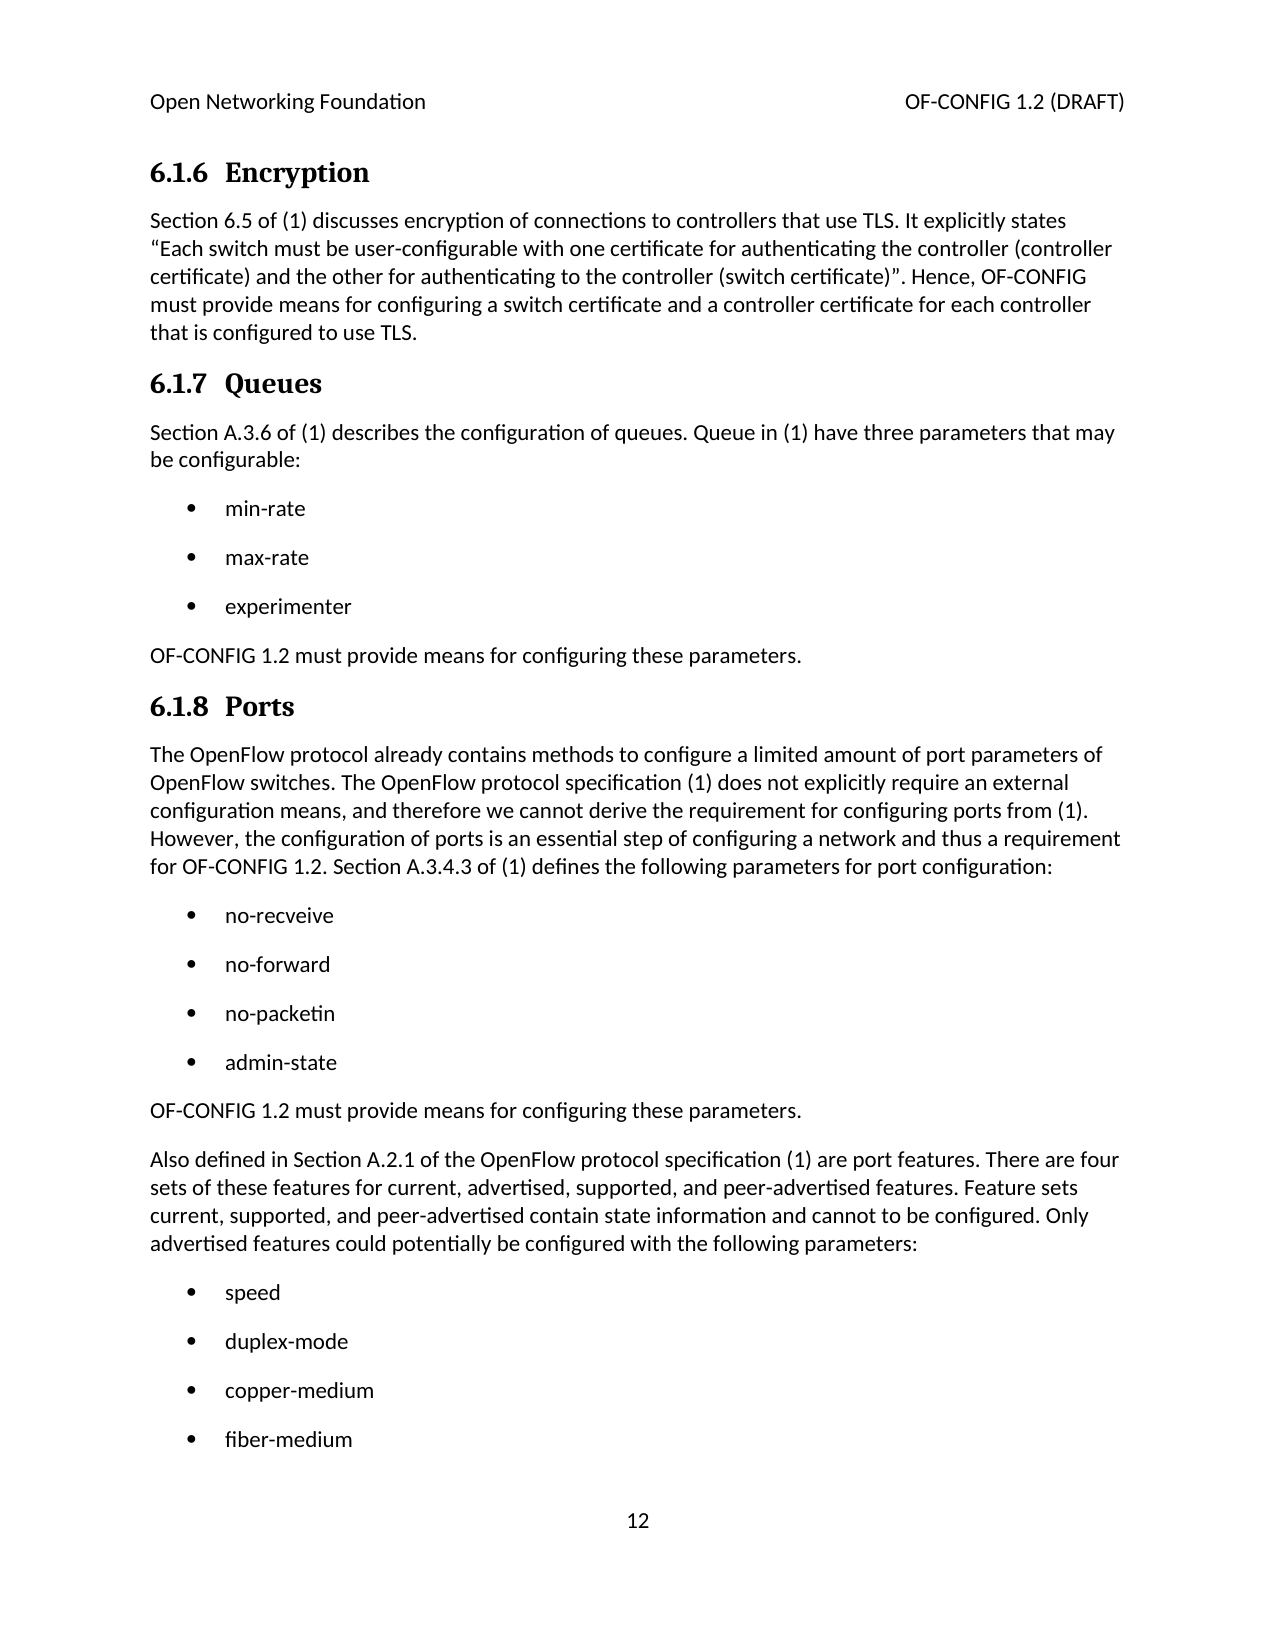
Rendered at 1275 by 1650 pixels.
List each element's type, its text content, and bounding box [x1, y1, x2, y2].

list fiber-medium [187, 1425, 1125, 1453]
text Section A.3.6 of (1) describes the configuration of queues. Queue in (1) have three parameters that may be configurable: [150, 418, 1125, 474]
subtitle Queues [150, 367, 1125, 401]
text Section 6.5 of (1) discusses encryption of connections to controllers that use TLS. It explicitly states “Each switch must be user-configurable with one certificate for authenticating the controller (controller certificate) and the other for authenticating to the controller (switch certificate)”. Hence, OF-CONFIG must provide means for configuring a switch certificate and a controller certificate for each controller that is configured to use TLS. [150, 206, 1125, 346]
list no-forward [187, 950, 1125, 978]
text OF-CONFIG 1.2 must provide means for configuring these parameters. [150, 641, 1125, 669]
list speed [187, 1278, 1125, 1306]
list min-rate [187, 494, 1125, 522]
text Also defined in Section A.2.1 of the OpenFlow protocol specification (1) are port features. There are four sets of these features for current, advertised, supported, and peer-advertised features. Feature sets current, supported, and peer-advertised contain state information and cannot to be configured. Only advertised features could potentially be configured with the following parameters: [150, 1145, 1125, 1257]
subtitle Ports [150, 690, 1125, 723]
text OF-CONFIG 1.2 must provide means for configuring these parameters. [150, 1097, 1125, 1124]
list experimenter [187, 592, 1125, 620]
list no-packetin [187, 999, 1125, 1027]
list duplex-mode [187, 1327, 1125, 1355]
list max-rate [187, 543, 1125, 571]
list copper-medium [187, 1376, 1125, 1404]
subtitle Encryption [150, 156, 1125, 189]
list admin-state [187, 1048, 1125, 1076]
list no-recveive [187, 901, 1125, 929]
text The OpenFlow protocol already contains methods to configure a limited amount of port parameters of OpenFlow switches. The OpenFlow protocol specification (1) does not explicitly require an external configuration means, and therefore we cannot derive the requirement for configuring ports from (1). However, the configuration of ports is an essential step of configuring a network and thus a requirement for OF-CONFIG 1.2. Section A.3.4.3 of (1) defines the following parameters for port configuration: [150, 740, 1125, 880]
